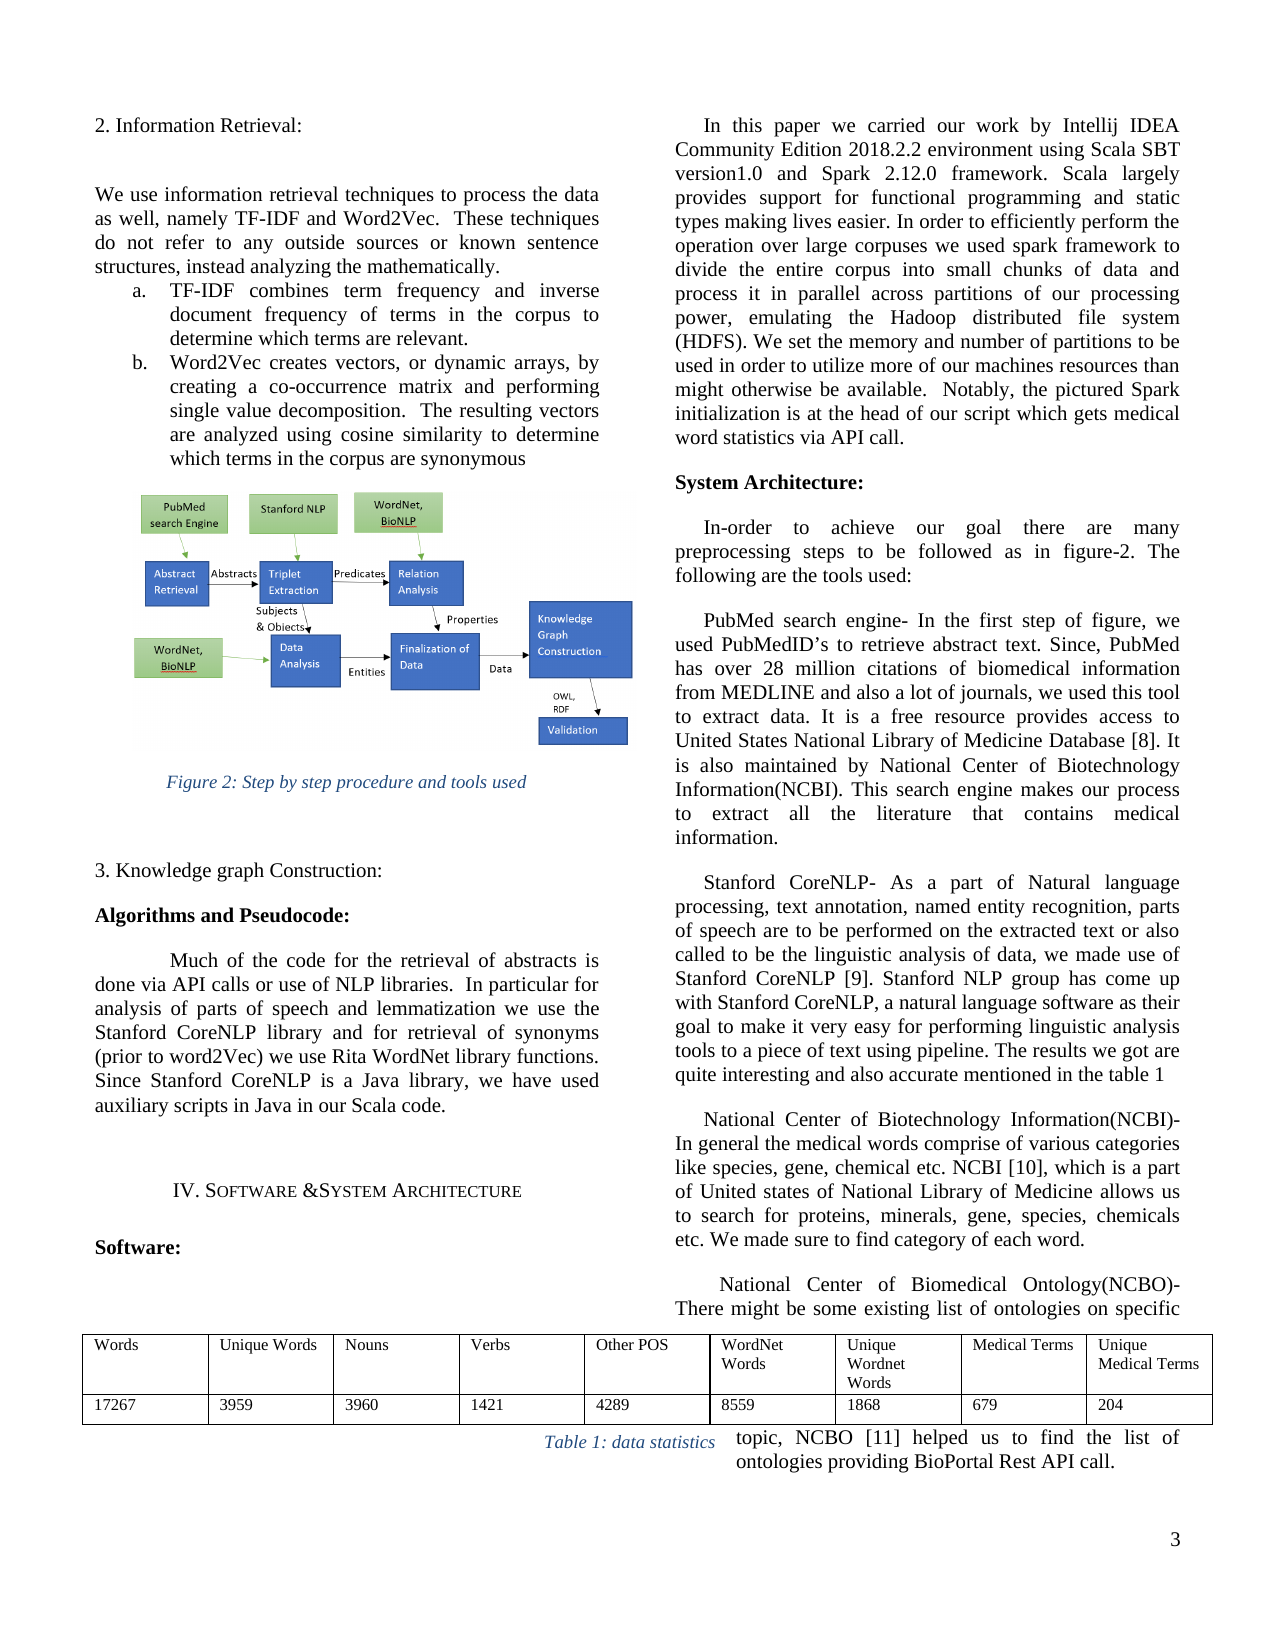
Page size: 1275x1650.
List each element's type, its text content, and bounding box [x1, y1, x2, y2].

table_header Unique Words [209, 1335, 333, 1394]
table_header Verbs [460, 1335, 584, 1394]
list We use information retrieval techniques to process the data as well, namely TF-IDF and Word2Vec. These techniques do not refer to any outside sources or known sentence structures, instead analyzing the mathematically. [94, 181, 600, 278]
table_cell 8559 [711, 1395, 835, 1424]
table_cell 204 [1087, 1395, 1212, 1424]
text National Center of Biotechnology Information(NCBI)- In general the medical words comprise of various categories like species, gene, chemical etc. NCBI [10], which is a part of United states of National Library of Medicine allows us to search for proteins, minerals, gene, species, chemicals etc. We made sure to find category of each word. [675, 1107, 1181, 1251]
text 2. Information Retrieval: [94, 112, 600, 137]
table_cell 3960 [334, 1395, 459, 1424]
table_header WordNet Words [711, 1335, 835, 1394]
text PubMed search engine- In the first step of figure, we used PubMedID’s to retrieve abstract text. Since, PubMed has over 28 million citations of biomedical information from MEDLINE and also a lot of journals, we used this tool to extract data. It is a free resource provides access to United States National Library of Medicine Database [8]. It is also maintained by National Center of Biotechnology Information(NCBI). This search engine makes our process to extract all the literature that contains medical information. [675, 608, 1181, 849]
picture [132, 491, 638, 751]
text Much of the code for the retrieval of abstracts is done via API calls or use of NLP libraries. In particular for analysis of parts of speech and lemmatization we use the Stanford CoreNLP library and for retrieval of synonyms (prior to word2Vec) we use Rita WordNet library functions. Since Stanford CoreNLP is a Java library, we have used auxiliary scripts in Java in our Scala code. [94, 948, 600, 1117]
text 3. Knowledge graph Construction: [94, 858, 600, 882]
text National Center of Biomedical Ontology(NCBO)- There might be some existing list of ontologies on specific topic, NCBO [11] helped us to find the list of ontologies providing BioPortal Rest API call. [675, 1272, 1181, 1334]
text In this paper we carried our work by Intellij IDEA Community Edition 2018.2.2 environment using Scala SBT version1.0 and Spark 2.12.0 framework. Scala largely provides support for functional programming and static types making lives easier. In order to efficiently perform the operation over large corpuses we used spark framework to divide the entire corpus into small chunks of data and process it in parallel across partitions of our processing power, emulating the Hadoop distributed file system (HDFS). We set the memory and number of partitions to be used in order to utilize more of our machines resources than might otherwise be available. Notably, the pictured Spark initialization is at the head of our script which gets medical word statistics via API call. [675, 112, 1181, 449]
table_header Other POS [585, 1335, 709, 1394]
text Software: [94, 1234, 600, 1259]
table_header Unique Medical Terms [1087, 1335, 1212, 1394]
list Word2Vec creates vectors, or dynamic arrays, by creating a co-occurrence matrix and performing single value decomposition. The resulting vectors are analyzed using cosine similarity to determine which terms in the corpus are synonymous [132, 350, 600, 470]
table_header Medical Terms [962, 1335, 1086, 1394]
text System Architecture: [675, 470, 1181, 494]
text In-order to achieve our goal there are many preprocessing steps to be followed as in figure-2. The following are the tools used: [675, 515, 1181, 587]
table_cell 3959 [209, 1395, 333, 1424]
text Algorithms and Pseudocode: [94, 903, 600, 927]
table_cell 1421 [460, 1395, 584, 1424]
table_cell 679 [962, 1395, 1086, 1424]
subtitle IV. Software &System Architecture [94, 1178, 600, 1202]
text National Center of Biomedical Ontology(NCBO)- There might be some existing list of ontologies on specific topic, NCBO [11] helped us to find the list of ontologies providing BioPortal Rest API call. [675, 1425, 1181, 1473]
table_header Nouns [334, 1335, 459, 1394]
table_cell 17267 [83, 1395, 208, 1424]
table_header Words [83, 1335, 208, 1394]
list TF-IDF combines term frequency and inverse document frequency of terms in the corpus to determine which terms are relevant. [132, 278, 600, 350]
table_cell 1868 [836, 1395, 961, 1424]
table_cell 4289 [585, 1395, 709, 1424]
text Stanford CoreNLP- As a part of Natural language processing, text annotation, named entity recognition, parts of speech are to be performed on the extracted text or also called to be the linguistic analysis of data, we made use of Stanford CoreNLP [9]. Stanford NLP group has come up with Stanford CoreNLP, a natural language software as their goal to make it very easy for performing linguistic analysis tools to a piece of text using pipeline. The results we got are quite interesting and also accurate mentioned in the table 1 [675, 869, 1181, 1086]
table_header Unique Wordnet Words [836, 1335, 961, 1394]
